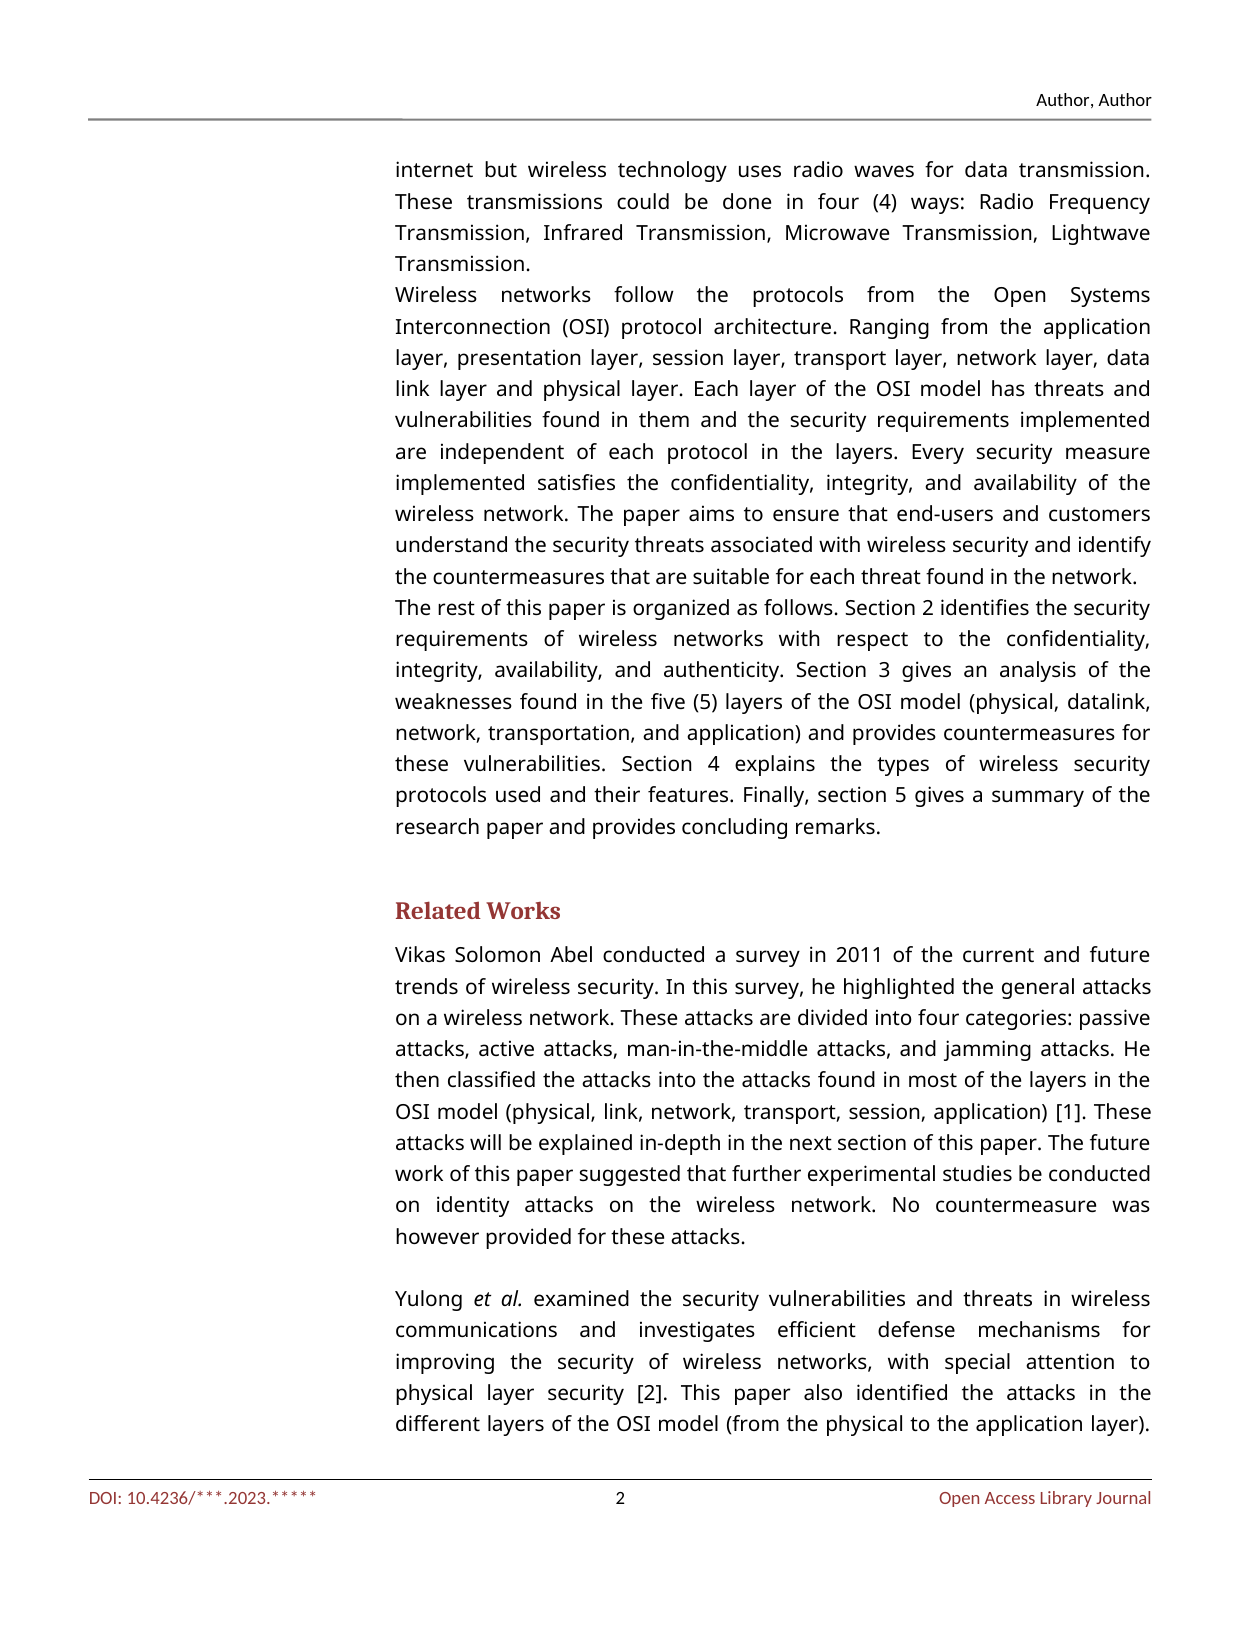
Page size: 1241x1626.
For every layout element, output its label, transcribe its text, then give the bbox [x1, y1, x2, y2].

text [395, 1282, 1152, 1438]
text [395, 153, 1152, 278]
text The rest of this paper is organized as follows. Section 2 identifies the security requirements of wireless networks with respect to the confidentiality, integrity, availability, and authenticity. Section 3 gives an analysis of the weaknesses found in the five (5) layers of the OSI model (physical, datalink, network, transportation, and application) and provides countermeasures for these vulnerabilities. Section 4 explains the types of wireless security protocols used and their features. Finally, section 5 gives a summary of the research paper and provides concluding remarks. [395, 590, 1152, 840]
text Wireless networks follow the protocols from the Open Systems Interconnection (OSI) protocol architecture. Ranging from the application layer, presentation layer, session layer, transport layer, network layer, data link layer and physical layer. Each layer of the OSI model has threats and vulnerabilities found in them and the security requirements implemented are independent of each protocol in the layers. Every security measure implemented satisfies the confidentiality, integrity, and availability of the wireless network. The paper aims to ensure that end-users and customers understand the security threats associated with wireless security and identify the countermeasures that are suitable for each threat found in the network. [395, 278, 1152, 590]
text Vikas Solomon Abel conducted a survey in 2011 of the current and future trends of wireless security. In this survey, he highlighted the general attacks on a wireless network. These attacks are divided into four categories: passive attacks, active attacks, man-in-the-middle attacks, and jamming attacks. He then classified the attacks into the attacks found in most of the layers in the OSI model (physical, link, network, transport, session, application) . These attacks will be explained in-depth in the next section of this paper. The future work of this paper suggested that further experimental studies be conducted on identity attacks on the wireless network. No countermeasure was however provided for these attacks. [395, 938, 1152, 1250]
text Related Works [376, 897, 1152, 925]
